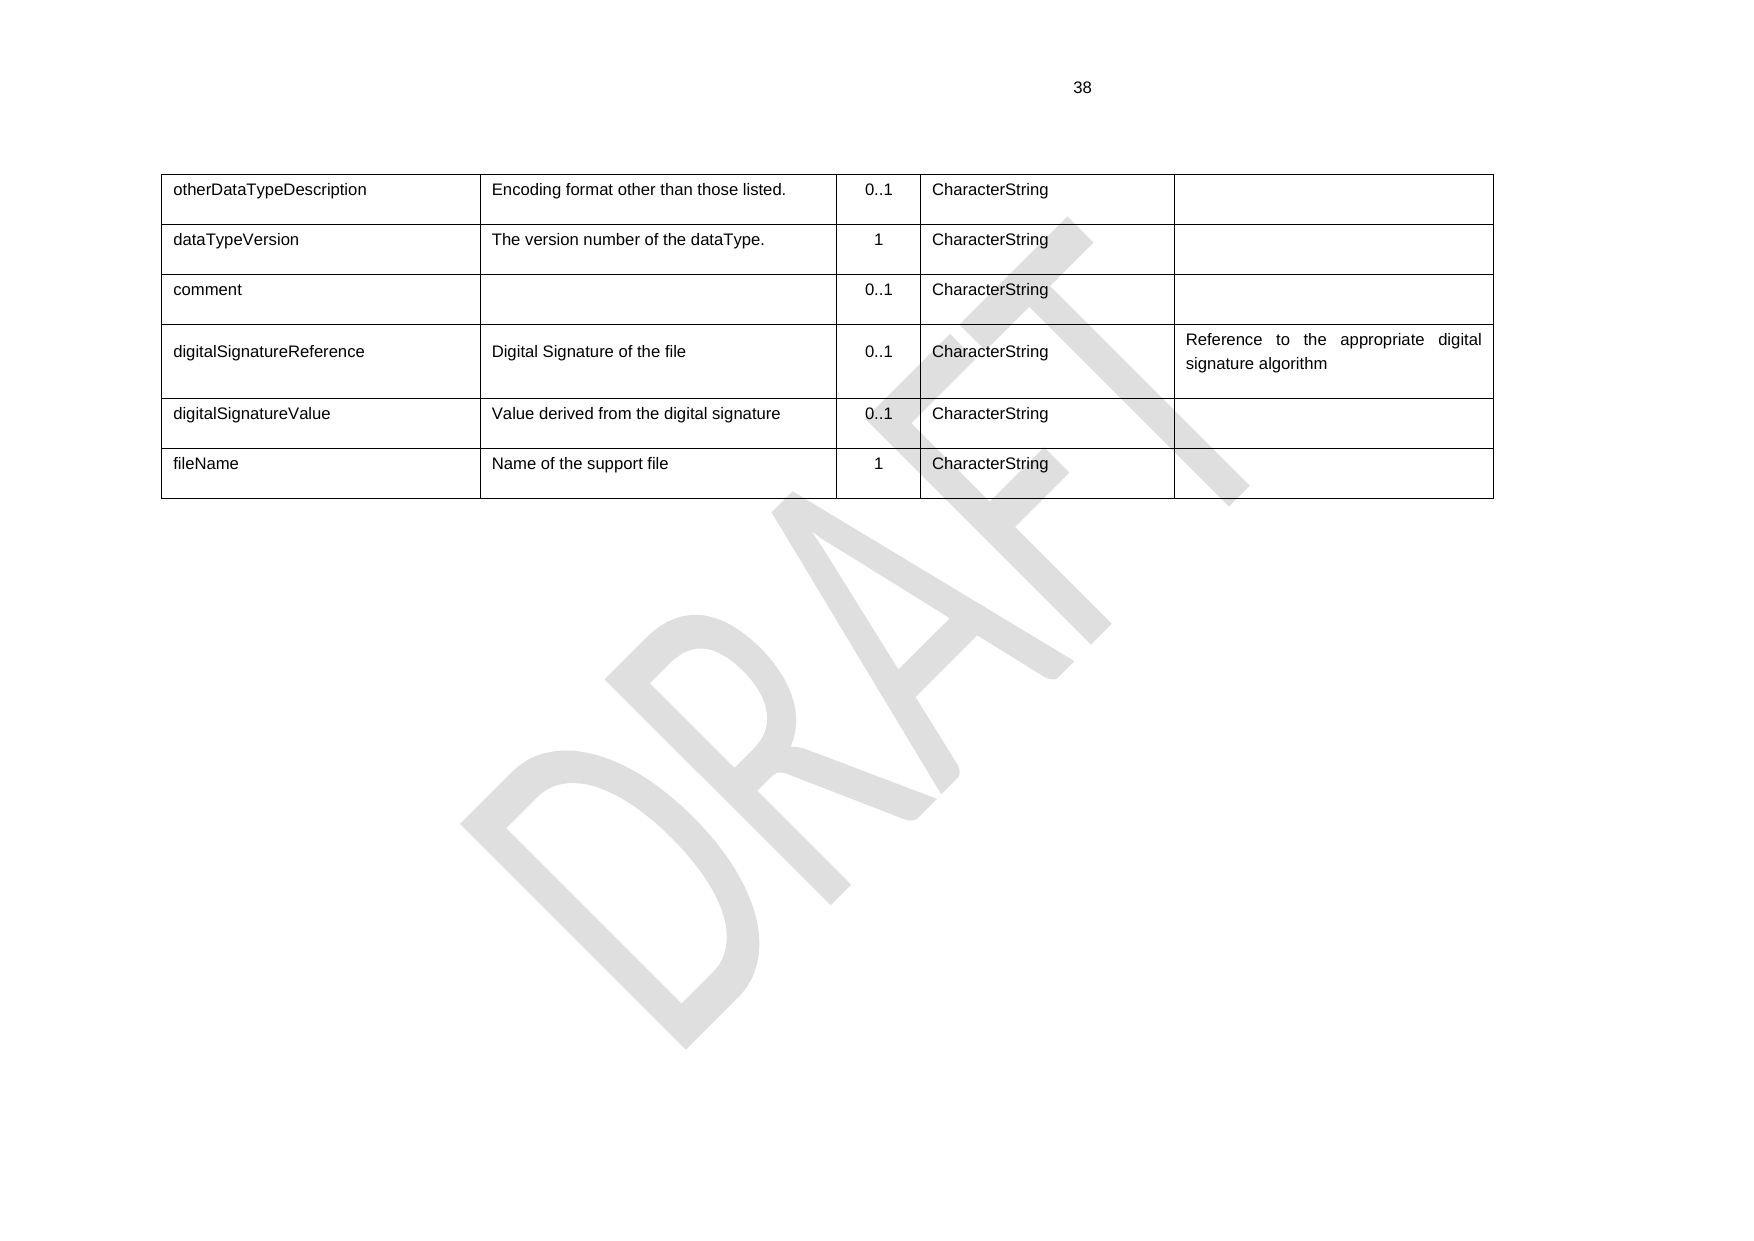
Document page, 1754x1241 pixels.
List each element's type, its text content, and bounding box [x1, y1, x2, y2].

table_cell 0..1 [837, 399, 920, 448]
table_cell digitalSignatureReference [162, 325, 480, 398]
table_cell 0..1 [837, 275, 920, 324]
table_cell [1175, 225, 1493, 274]
table_cell dataTypeVersion [162, 225, 480, 274]
table_cell digitalSignatureValue [162, 399, 480, 448]
table_cell CharacterString [921, 225, 1174, 274]
table_cell Value derived from the digital signature [481, 399, 836, 448]
table_cell 0..1 [837, 175, 920, 224]
table_cell CharacterString [921, 449, 1174, 498]
table_cell [1175, 449, 1493, 498]
table_cell [481, 275, 836, 324]
table_cell otherDataTypeDescription [162, 175, 480, 224]
table_cell CharacterString [921, 399, 1174, 448]
table_cell CharacterString [921, 275, 1174, 324]
table_cell Reference to the appropriate digital signature algorithm [1175, 325, 1493, 398]
table_cell CharacterString [921, 325, 1174, 398]
table_cell fileName [162, 449, 480, 498]
table_cell Name of the support file [481, 449, 836, 498]
table_cell 1 [837, 225, 920, 274]
table_cell 0..1 [837, 325, 920, 398]
table_cell Encoding format other than those listed. [481, 175, 836, 224]
table_cell Digital Signature of the file [481, 325, 836, 398]
table_cell [1175, 399, 1493, 448]
table_cell [1175, 275, 1493, 324]
table_cell [1175, 175, 1493, 224]
table_cell CharacterString [921, 175, 1174, 224]
table_cell The version number of the dataType. [481, 225, 836, 274]
table_cell 1 [837, 449, 920, 498]
table_cell comment [162, 275, 480, 324]
